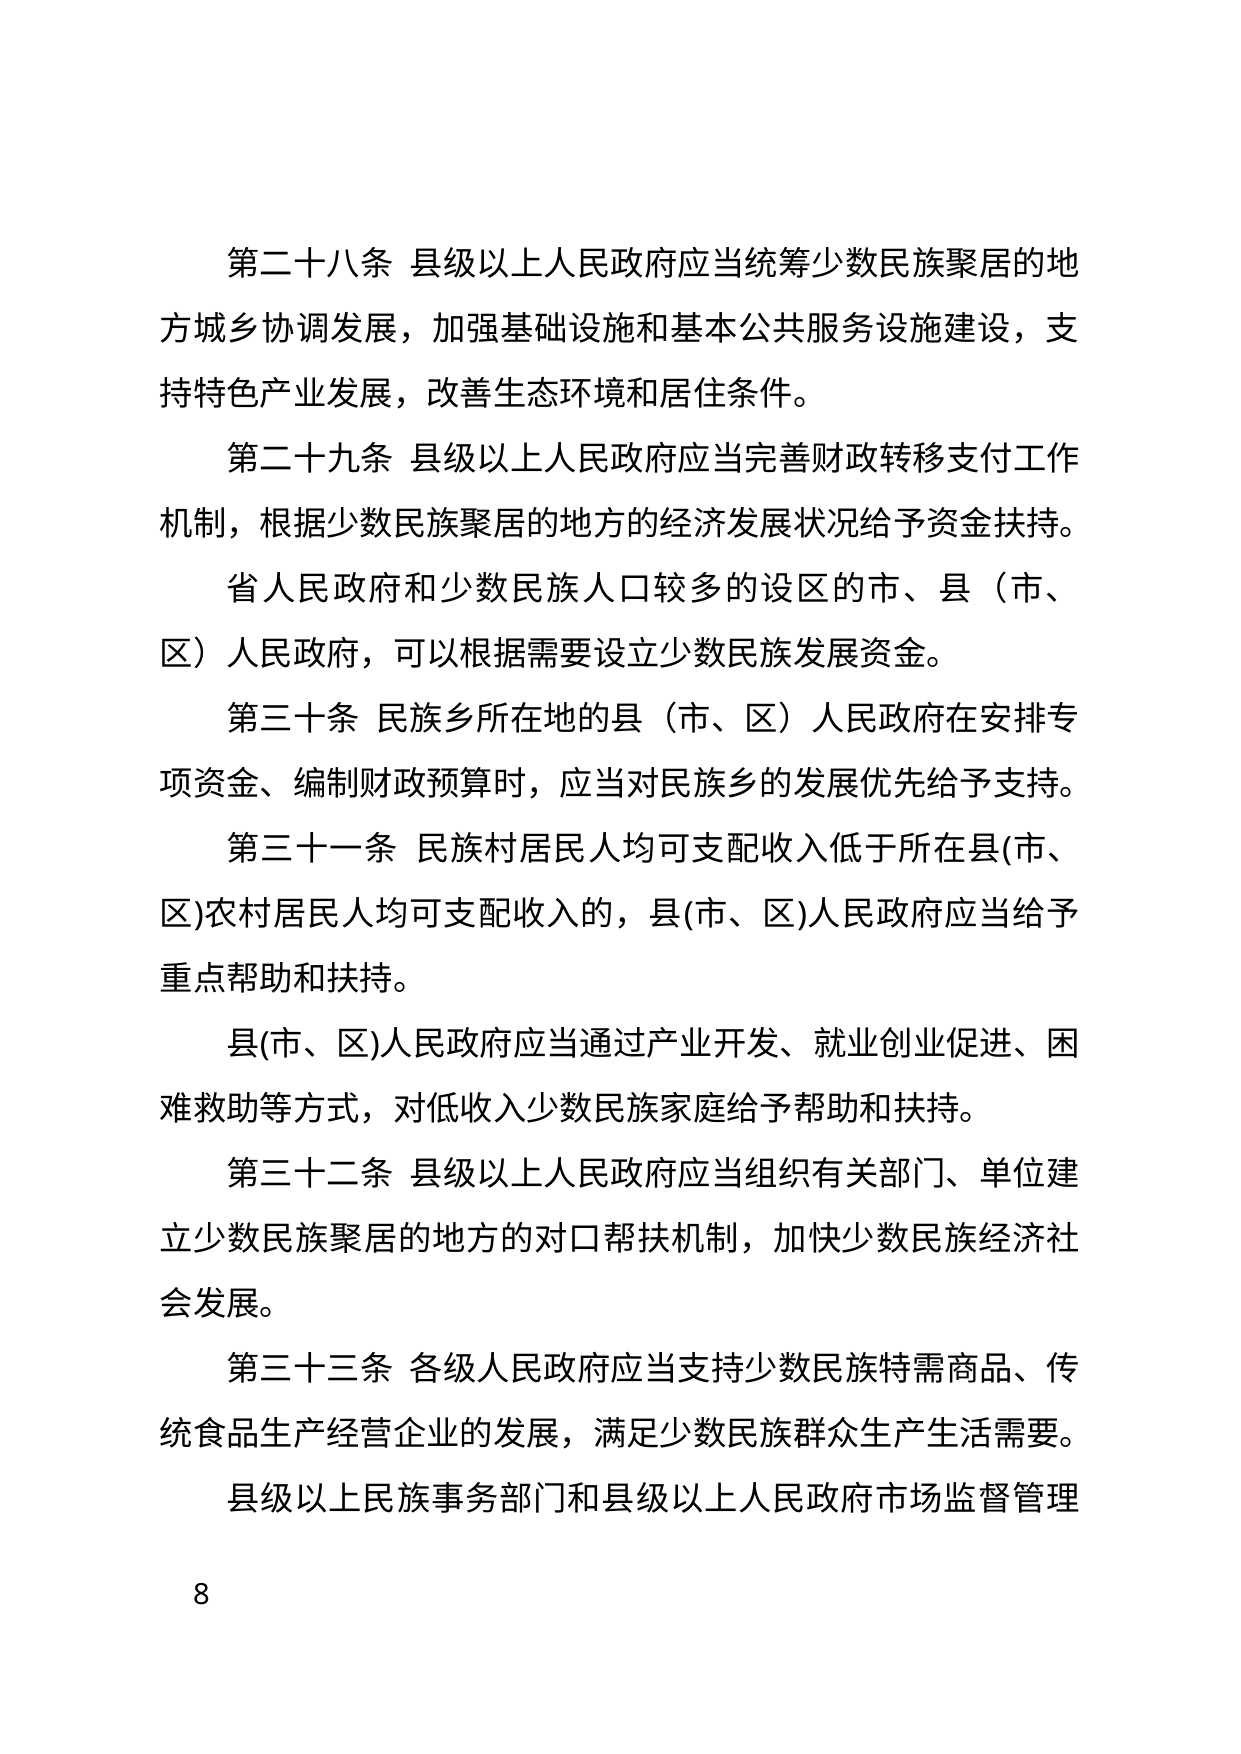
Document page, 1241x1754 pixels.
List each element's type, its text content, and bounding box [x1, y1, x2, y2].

text 第三十二条 县级以上人民政府应当组织有关部门、单位建立少数民族聚居的地方的对口帮扶机制，加快少数民族经济社会发展。 [159, 1138, 1081, 1333]
text 省人民政府和少数民族人口较多的设区的市、县（市、区）人民政府，可以根据需要设立少数民族发展资金。 [159, 553, 1081, 683]
text 县(市、区)人民政府应当通过产业开发、就业创业促进、困难救助等方式，对低收入少数民族家庭给予帮助和扶持。 [159, 1008, 1081, 1138]
text 第二十八条 县级以上人民政府应当统筹少数民族聚居的地方城乡协调发展，加强基础设施和基本公共服务设施建设，支持特色产业发展，改善生态环境和居住条件。 [159, 228, 1081, 423]
text 第二十九条 县级以上人民政府应当完善财政转移支付工作机制，根据少数民族聚居的地方的经济发展状况给予资金扶持。 [159, 423, 1081, 553]
text 第三十一条 民族村居民人均可支配收入低于所在县(市、区)农村居民人均可支配收入的，县(市、区)人民政府应当给予重点帮助和扶持。 [159, 813, 1081, 1008]
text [159, 1463, 1081, 1528]
text 第三十条 民族乡所在地的县（市、区）人民政府在安排专项资金、编制财政预算时，应当对民族乡的发展优先给予支持。 [159, 683, 1081, 813]
text 第三十三条 各级人民政府应当支持少数民族特需商品、传统食品生产经营企业的发展，满足少数民族群众生产生活需要。 [159, 1333, 1081, 1463]
